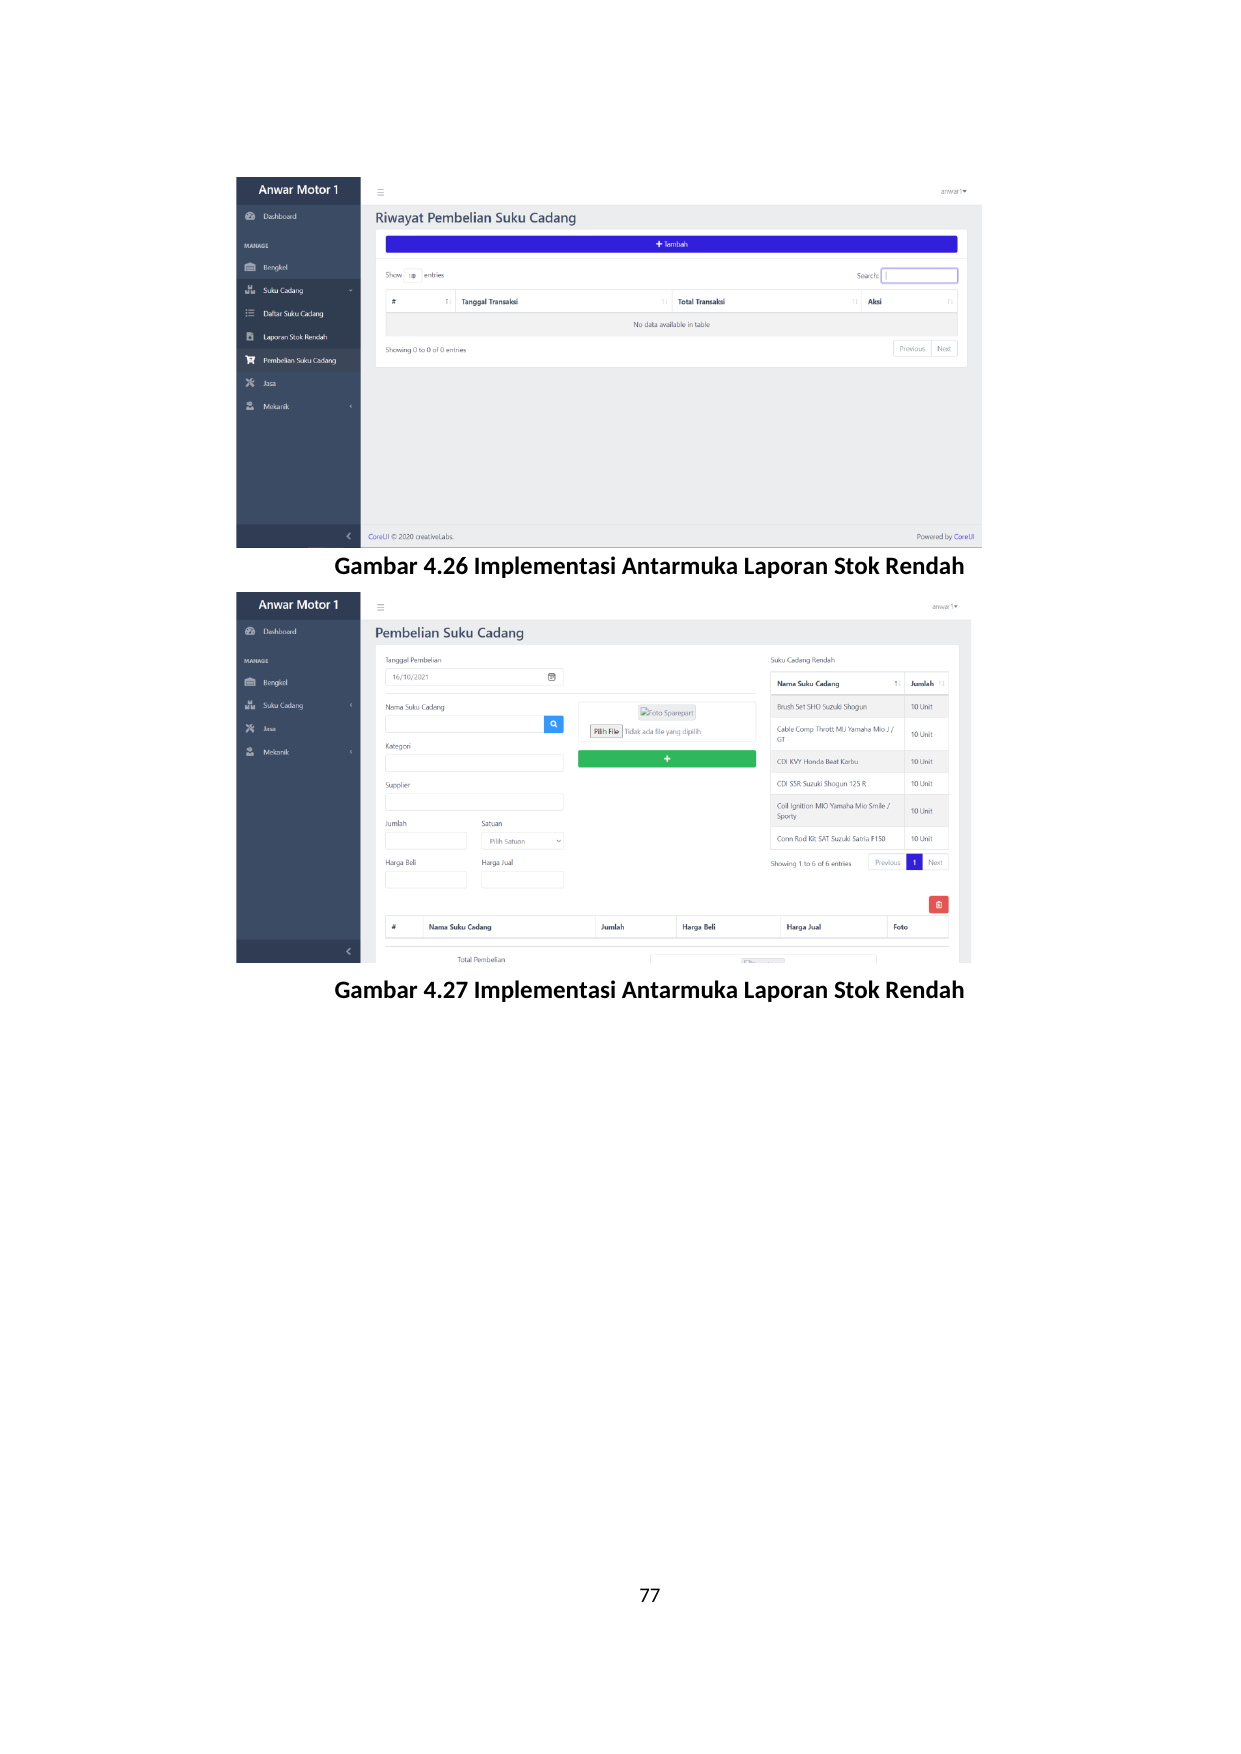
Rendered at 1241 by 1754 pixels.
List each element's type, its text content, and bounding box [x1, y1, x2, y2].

picture [236, 177, 982, 548]
picture [236, 592, 972, 963]
